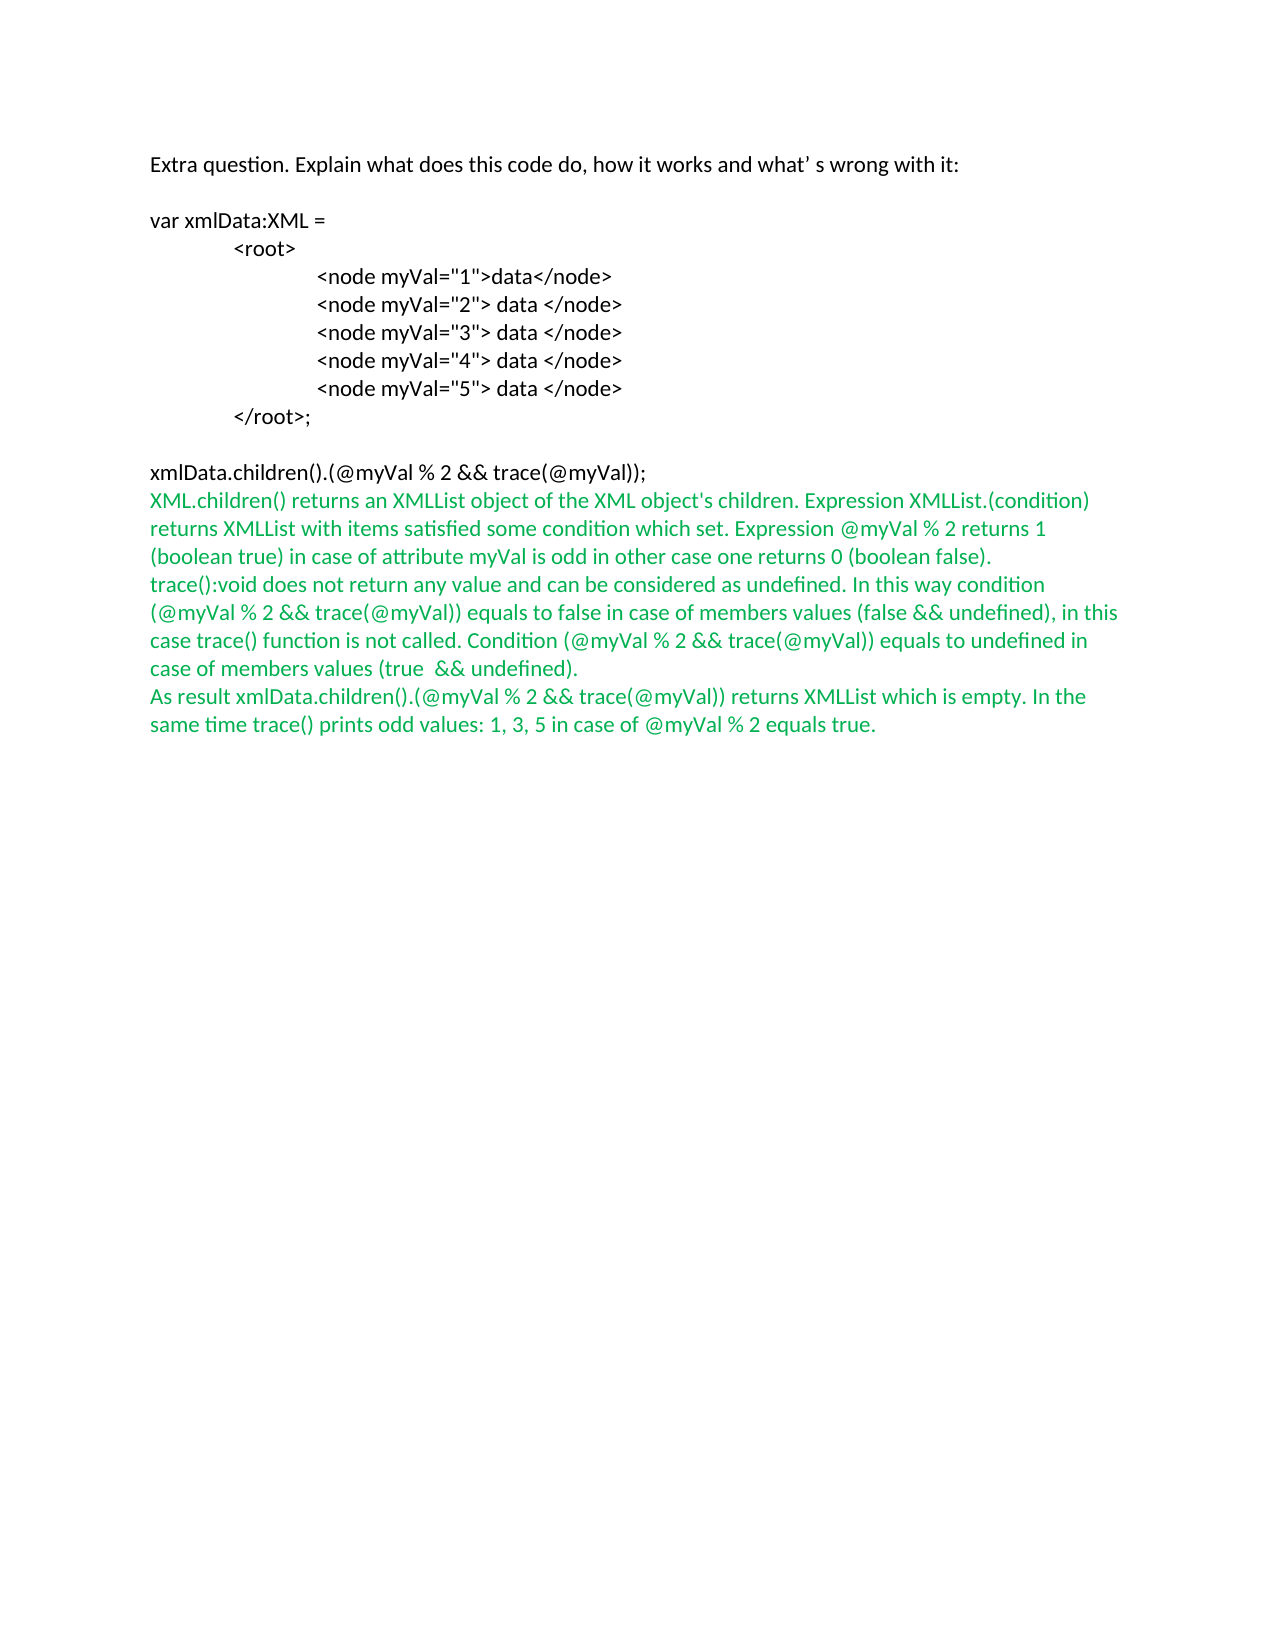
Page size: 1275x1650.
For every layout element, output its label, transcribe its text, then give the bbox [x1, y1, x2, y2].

text </root>; [150, 402, 1125, 430]
text As result xmlData.children().(@myVal % 2 && trace(@myVal)) returns XMLList which is empty. In the same time trace() prints odd values: 1, 3, 5 in case of @myVal % 2 equals true. [150, 682, 1125, 738]
text xmlData.children().(@myVal % 2 && trace(@myVal)); [150, 458, 1125, 486]
text XML.children() returns an XMLList object of the XML object's children. Expression XMLList.(condition) returns XMLList with items satisfied some condition which set. Expression @myVal % 2 returns 1 (boolean true) in case of attribute myVal is odd in other case one returns 0 (boolean false). [150, 486, 1125, 570]
text <root> [150, 234, 1125, 262]
text <node myVal="4"> data </node> [150, 346, 1125, 374]
text <node myVal="5"> data </node> [150, 374, 1125, 402]
text <node myVal="3"> data </node> [150, 318, 1125, 346]
text Extra question. Explain what does this code do, how it works and what’ s wrong with it: [150, 150, 1125, 178]
text <node myVal="1">data</node> [150, 262, 1125, 290]
text <node myVal="2"> data </node> [150, 290, 1125, 318]
text trace():void does not return any value and can be considered as undefined. In this way condition (@myVal % 2 && trace(@myVal)) equals to false in case of members values (false && undefined), in this case trace() function is not called. Condition (@myVal % 2 && trace(@myVal)) equals to undefined in case of members values (true && undefined). [150, 570, 1125, 682]
text var xmlData:XML = [150, 206, 1125, 234]
